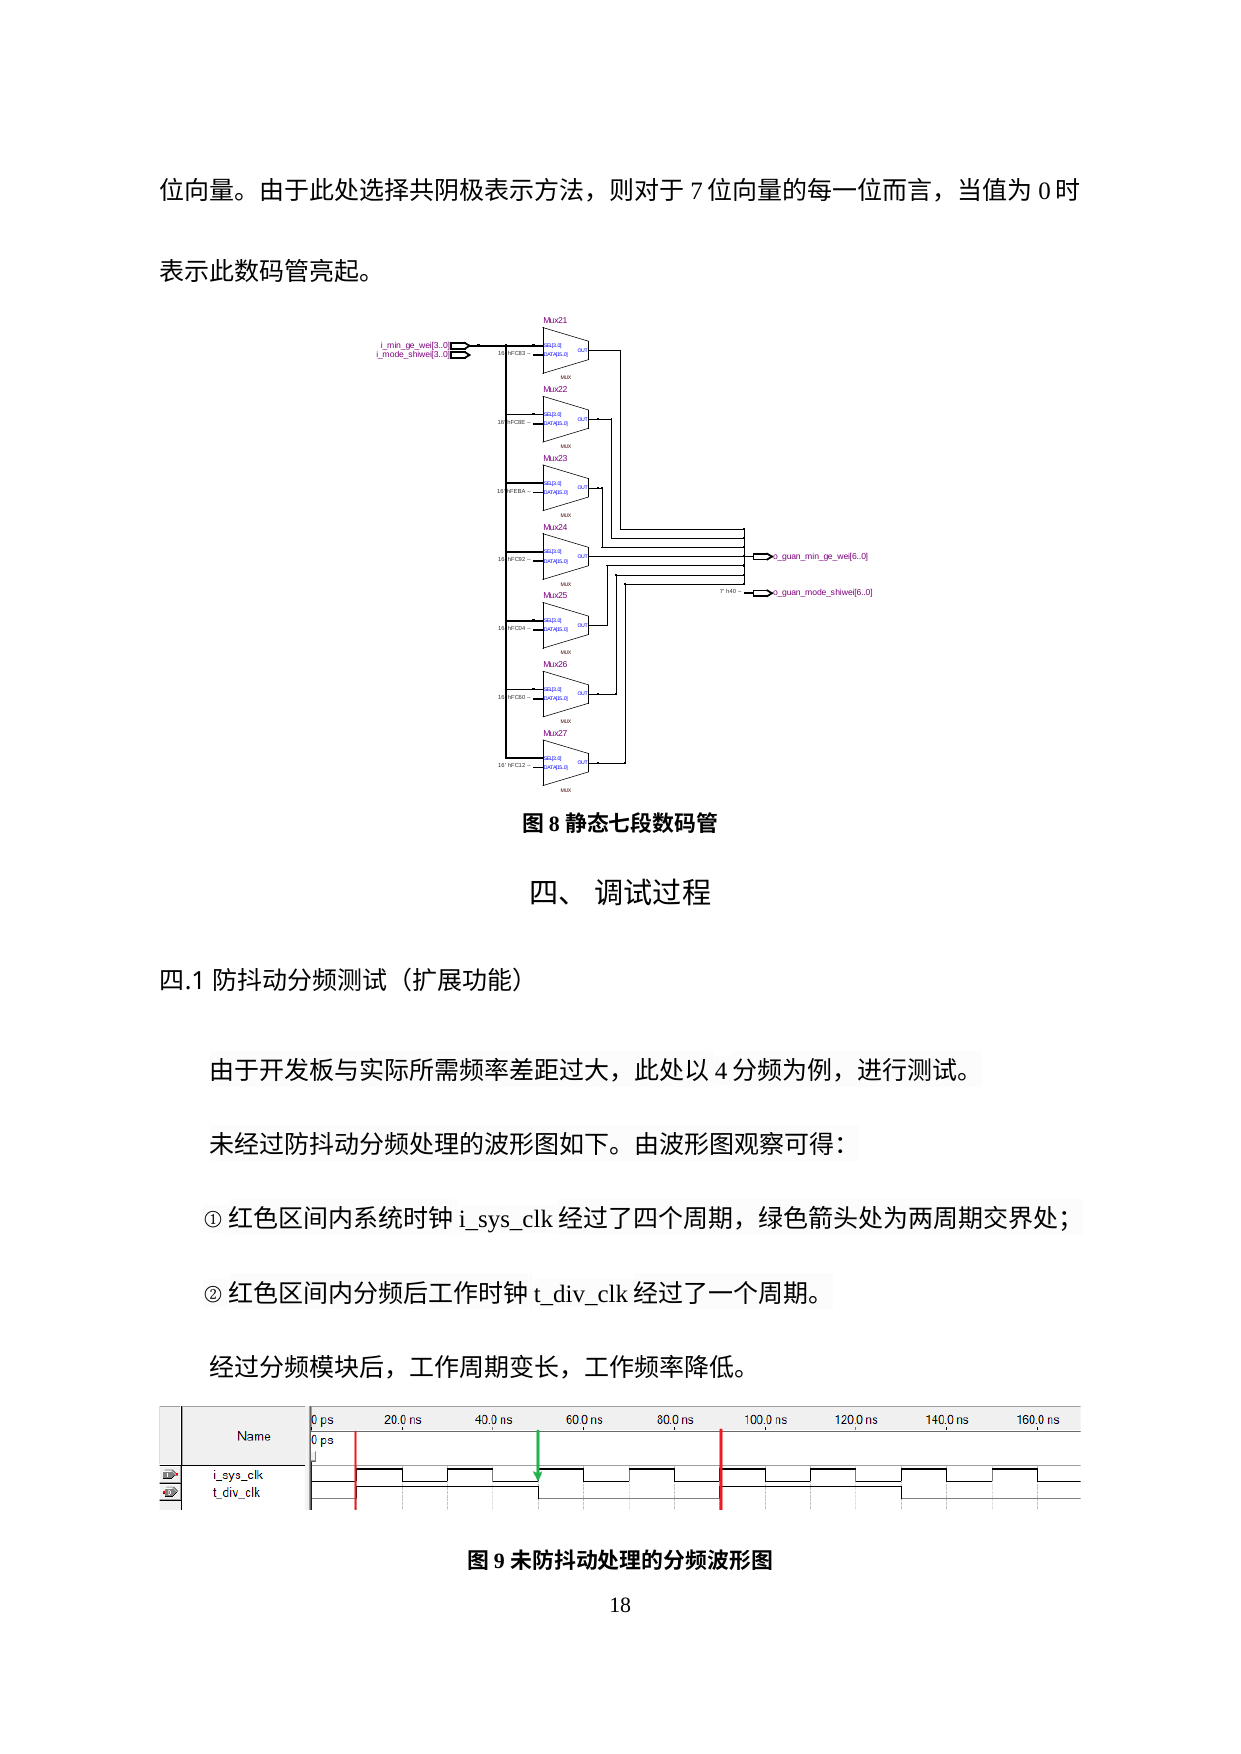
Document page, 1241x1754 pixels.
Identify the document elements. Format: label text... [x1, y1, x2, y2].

text 未经过防抖动分频处理的波形图如下。由波形图观察可得： [159, 1111, 1081, 1176]
text ② 红色区间内分频后工作时钟t_div_clk经过了一个周期。 [159, 1259, 1081, 1324]
text 图8 静态七段数码管 [159, 805, 1081, 838]
text 图9 未防抖动处理的分频波形图 [159, 1543, 1081, 1576]
text 由于开发板与实际所需频率差距过大，此处以4分频为例，进行测试。 [159, 1036, 1081, 1101]
picture [159, 1406, 1081, 1510]
text 经过分频模块后，工作周期变长，工作频率降低。 [159, 1333, 1081, 1398]
subtitle 防抖动分频测试（扩展功能） [159, 946, 1081, 1011]
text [159, 156, 1081, 302]
subtitle 调试过程 [159, 858, 1081, 923]
text ① 红色区间内系统时钟i_sys_clk经过了四个周期，绿色箭头处为两周期交界处； [159, 1184, 1081, 1249]
